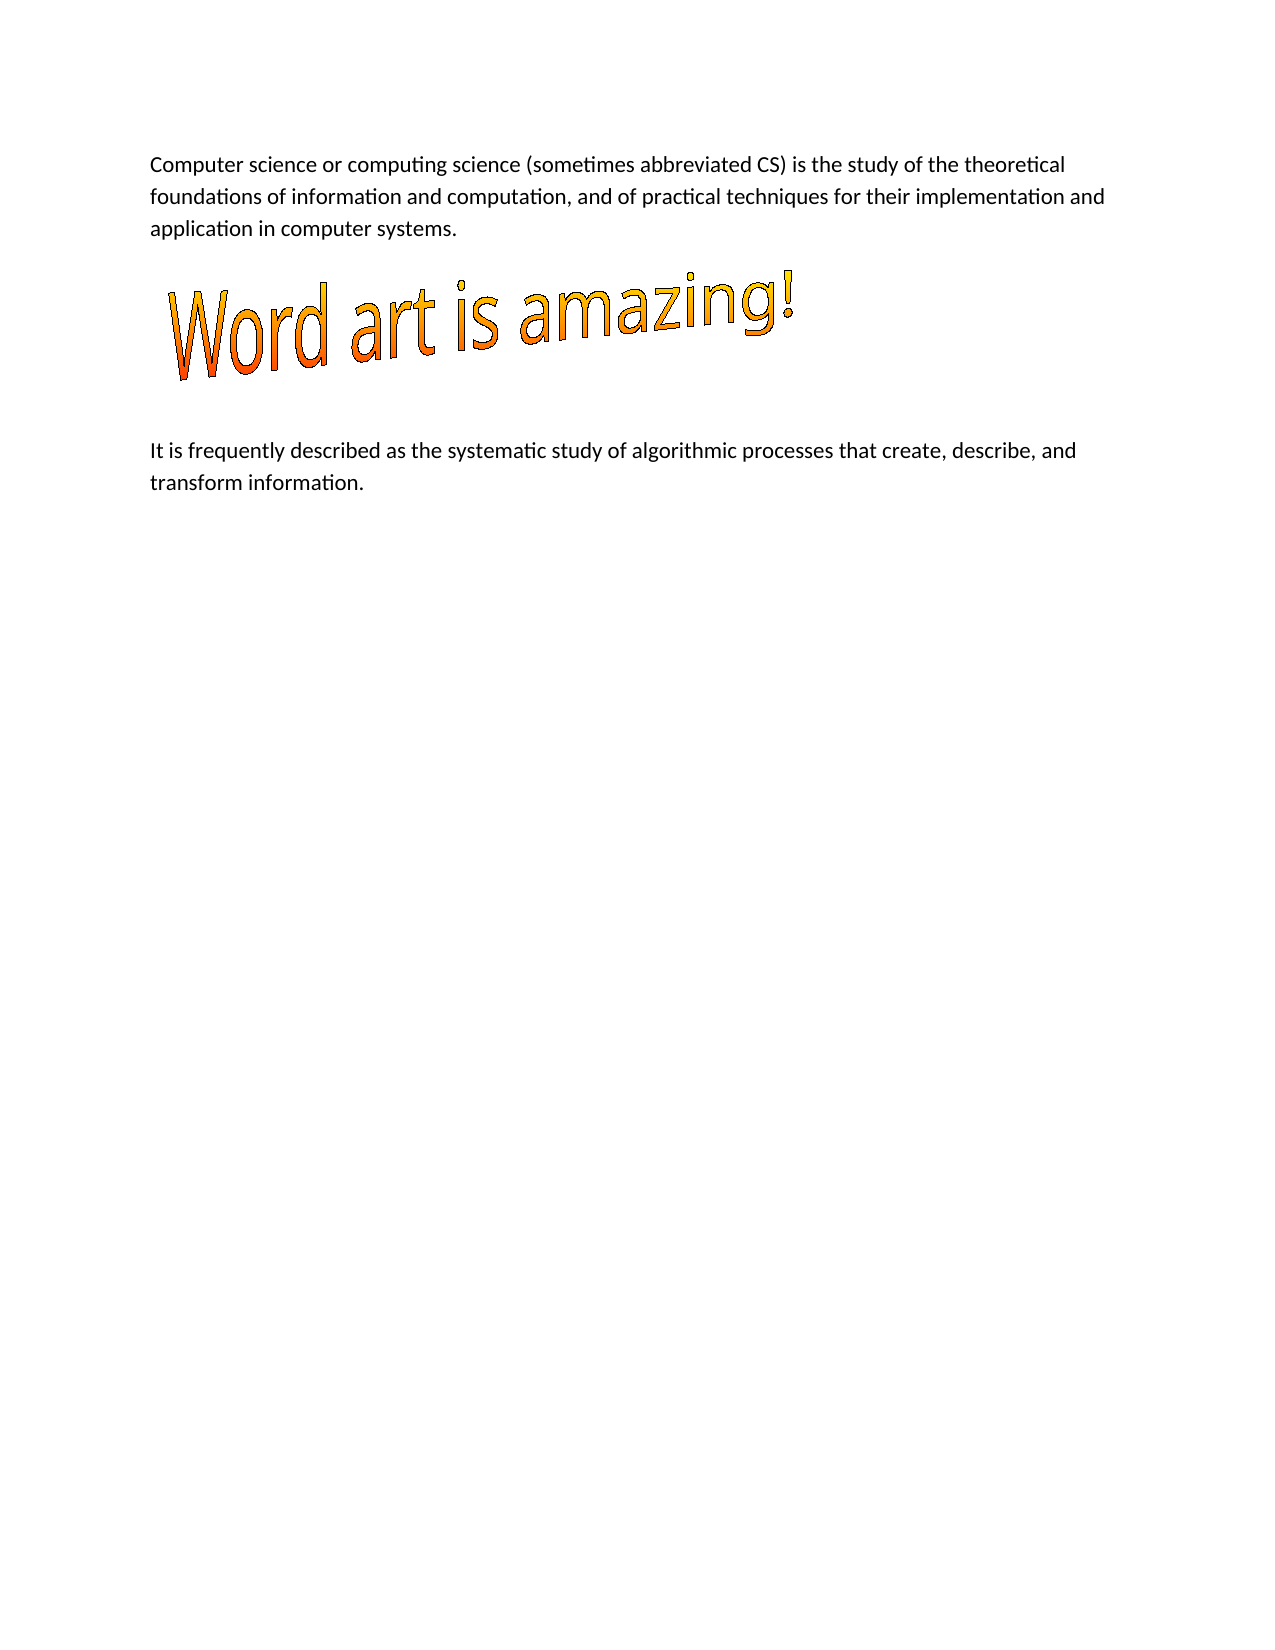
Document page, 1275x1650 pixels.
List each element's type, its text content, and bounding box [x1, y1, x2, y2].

text Computer science or computing science (sometimes abbreviated CS) is the study of the theoretical foundations of information and computation, and of practical techniques for their implementation and application in computer systems. [150, 150, 1125, 242]
text It is frequently described as the systematic study of algorithmic processes that create, describe, and transform information. [150, 436, 1125, 496]
